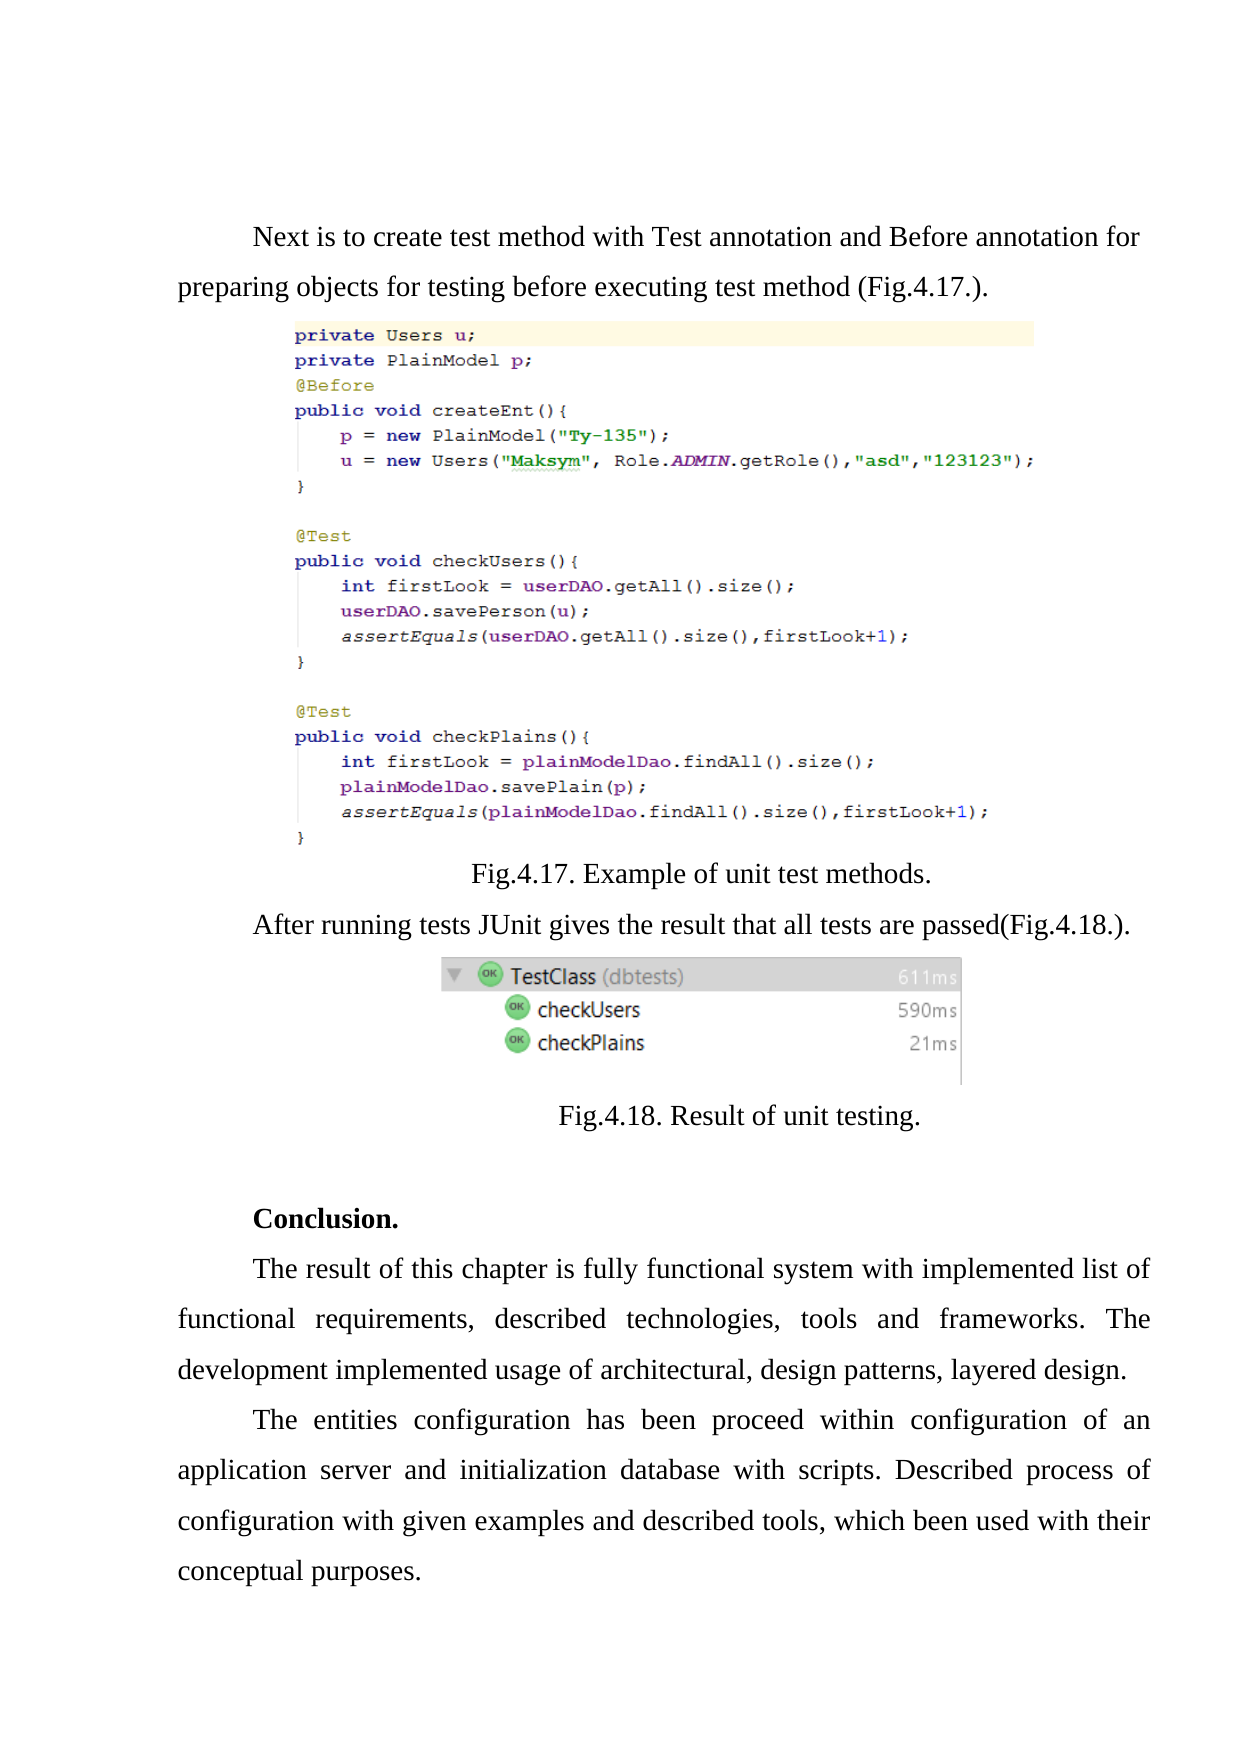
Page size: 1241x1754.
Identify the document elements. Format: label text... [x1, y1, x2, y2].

picture [441, 957, 962, 1085]
text The entities configuration has been proceed within configuration of an application server and initialization database with scripts. Described process of configuration with given examples and described tools, which been used with their conceptual purposes. [177, 1402, 1152, 1587]
text Next is to create test method with Test annotation and Before annotation for preparing objects for testing before executing test method (Fig.4.17.). [177, 219, 1152, 303]
picture [294, 320, 1034, 848]
text The result of this chapter is fully functional system with implemented list of functional requirements, described technologies, tools and frameworks. The development implemented usage of architectural, design patterns, layered design. [177, 1251, 1152, 1385]
subtitle Conclusion. [177, 961, 1152, 1234]
